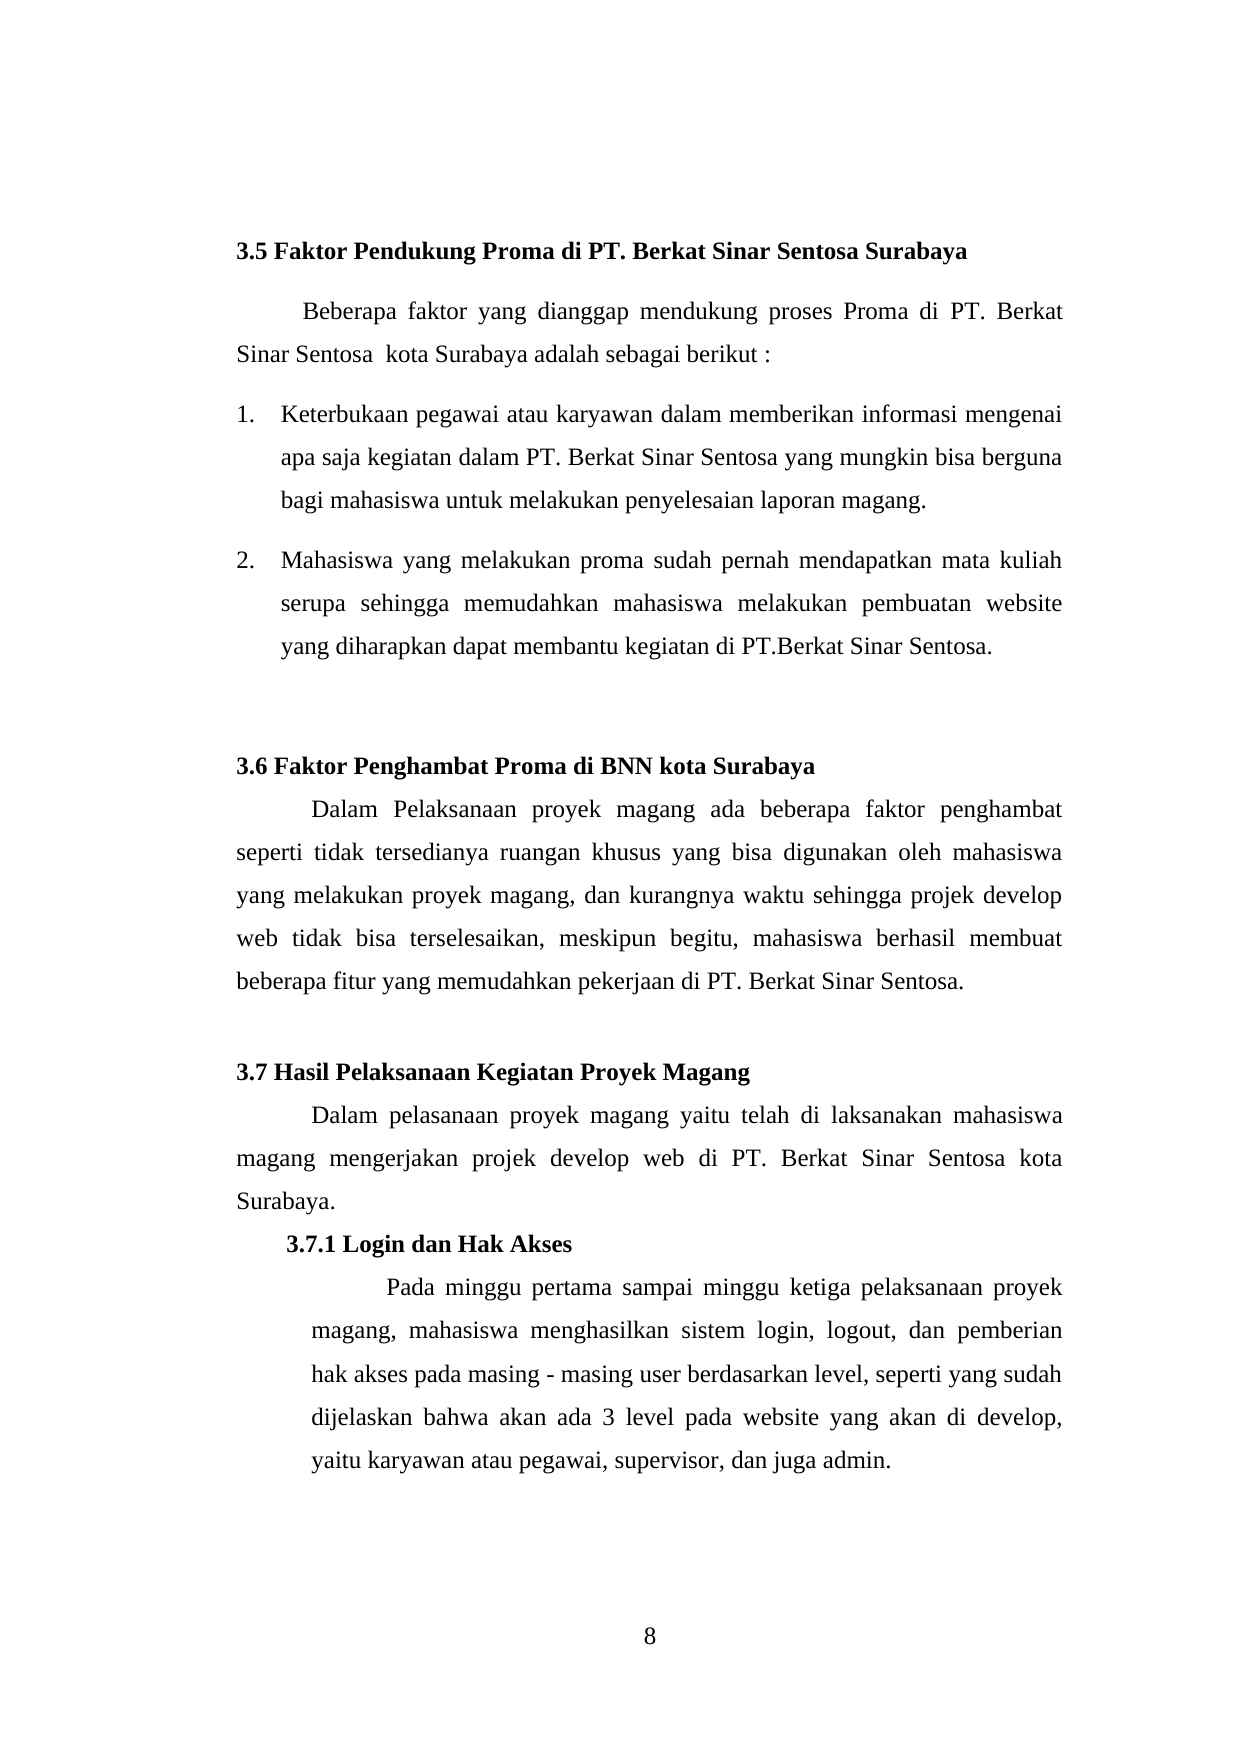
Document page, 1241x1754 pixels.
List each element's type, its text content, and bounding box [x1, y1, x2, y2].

subtitle 3.7 Hasil Pelaksanaan Kegiatan Proyek Magang [236, 1057, 1063, 1086]
list Keterbukaan pegawai atau karyawan dalam memberikan informasi mengenai apa saja kegiatan dalam PT. Berkat Sinar Sentosa yang mungkin bisa berguna bagi mahasiswa untuk melakukan penyelesaian laporan magang. [236, 399, 1063, 514]
subtitle 3.6 Faktor Penghambat Proma di BNN kota Surabaya [236, 751, 1063, 779]
list Mahasiswa yang melakukan proma sudah pernah mendapatkan mata kuliah serupa sehingga memudahkan mahasiswa melakukan pembuatan website yang diharapkan dapat membantu kegiatan di PT.Berkat Sinar Sentosa. [236, 545, 1063, 660]
text 3.5 Faktor Pendukung Proma di PT. Berkat Sinar Sentosa Surabaya [236, 236, 1063, 265]
text Pada minggu pertama sampai minggu ketiga pelaksanaan proyek magang, mahasiswa menghasilkan sistem login, logout, dan pemberian hak akses pada masing - masing user berdasarkan level, seperti yang sudah dijelaskan bahwa akan ada 3 level pada website yang akan di develop, yaitu karyawan atau pegawai, supervisor, dan juga admin. [311, 1272, 1063, 1474]
text Dalam Pelaksanaan proyek magang ada beberapa faktor penghambat seperti tidak tersedianya ruangan khusus yang bisa digunakan oleh mahasiswa yang melakukan proyek magang, dan kurangnya waktu sehingga projek develop web tidak bisa terselesaikan, meskipun begitu, mahasiswa berhasil membuat beberapa fitur yang memudahkan pekerjaan di PT. Berkat Sinar Sentosa. [236, 794, 1063, 995]
text Dalam pelasanaan proyek magang yaitu telah di laksanakan mahasiswa magang mengerjakan projek develop web di PT. Berkat Sinar Sentosa kota Surabaya. [236, 1100, 1063, 1215]
text 3.7.1 Login dan Hak Akses [286, 1229, 1063, 1258]
text Beberapa faktor yang dianggap mendukung proses Proma di PT. Berkat Sinar Sentosa kota Surabaya adalah sebagai berikut : [236, 296, 1063, 368]
